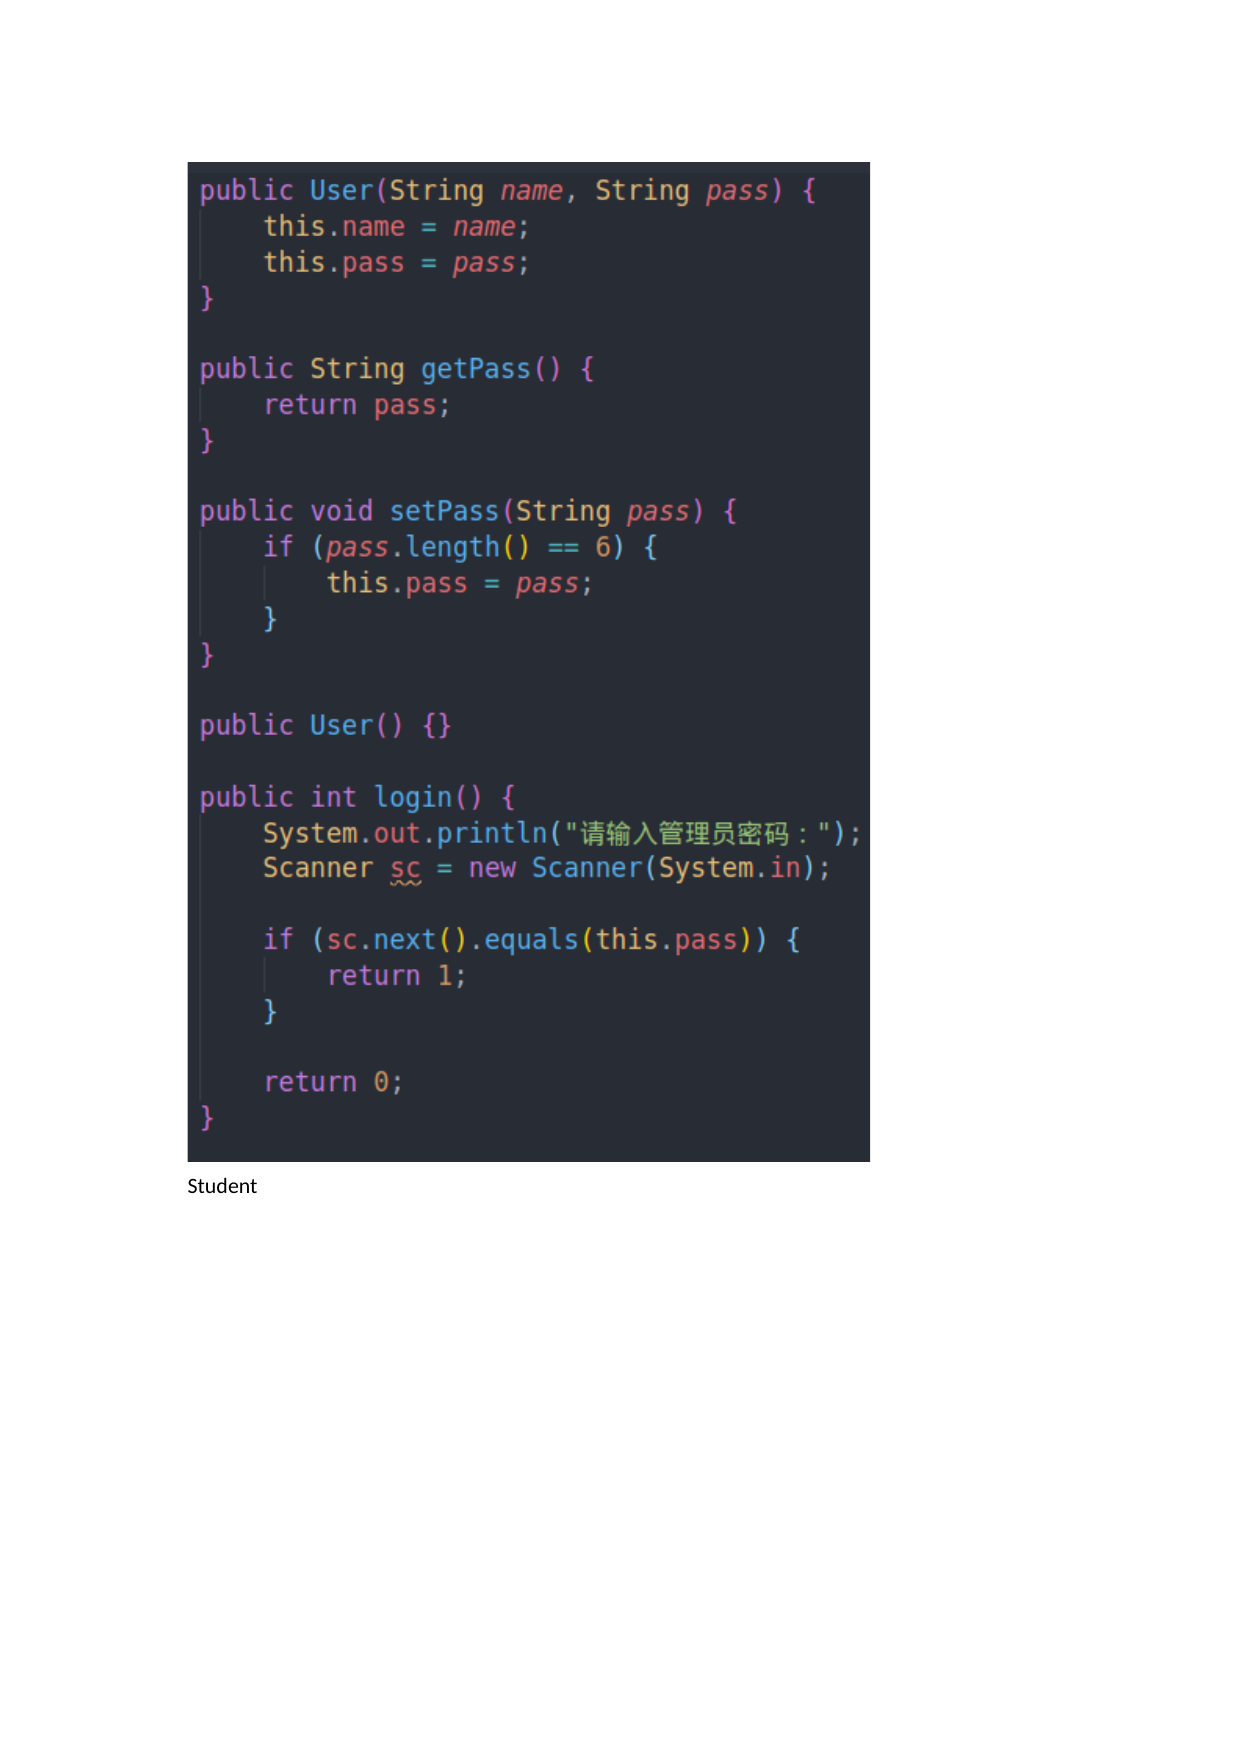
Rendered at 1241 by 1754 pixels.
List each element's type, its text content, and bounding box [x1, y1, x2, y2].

picture [187, 162, 871, 1162]
text Student [187, 1169, 1053, 1202]
